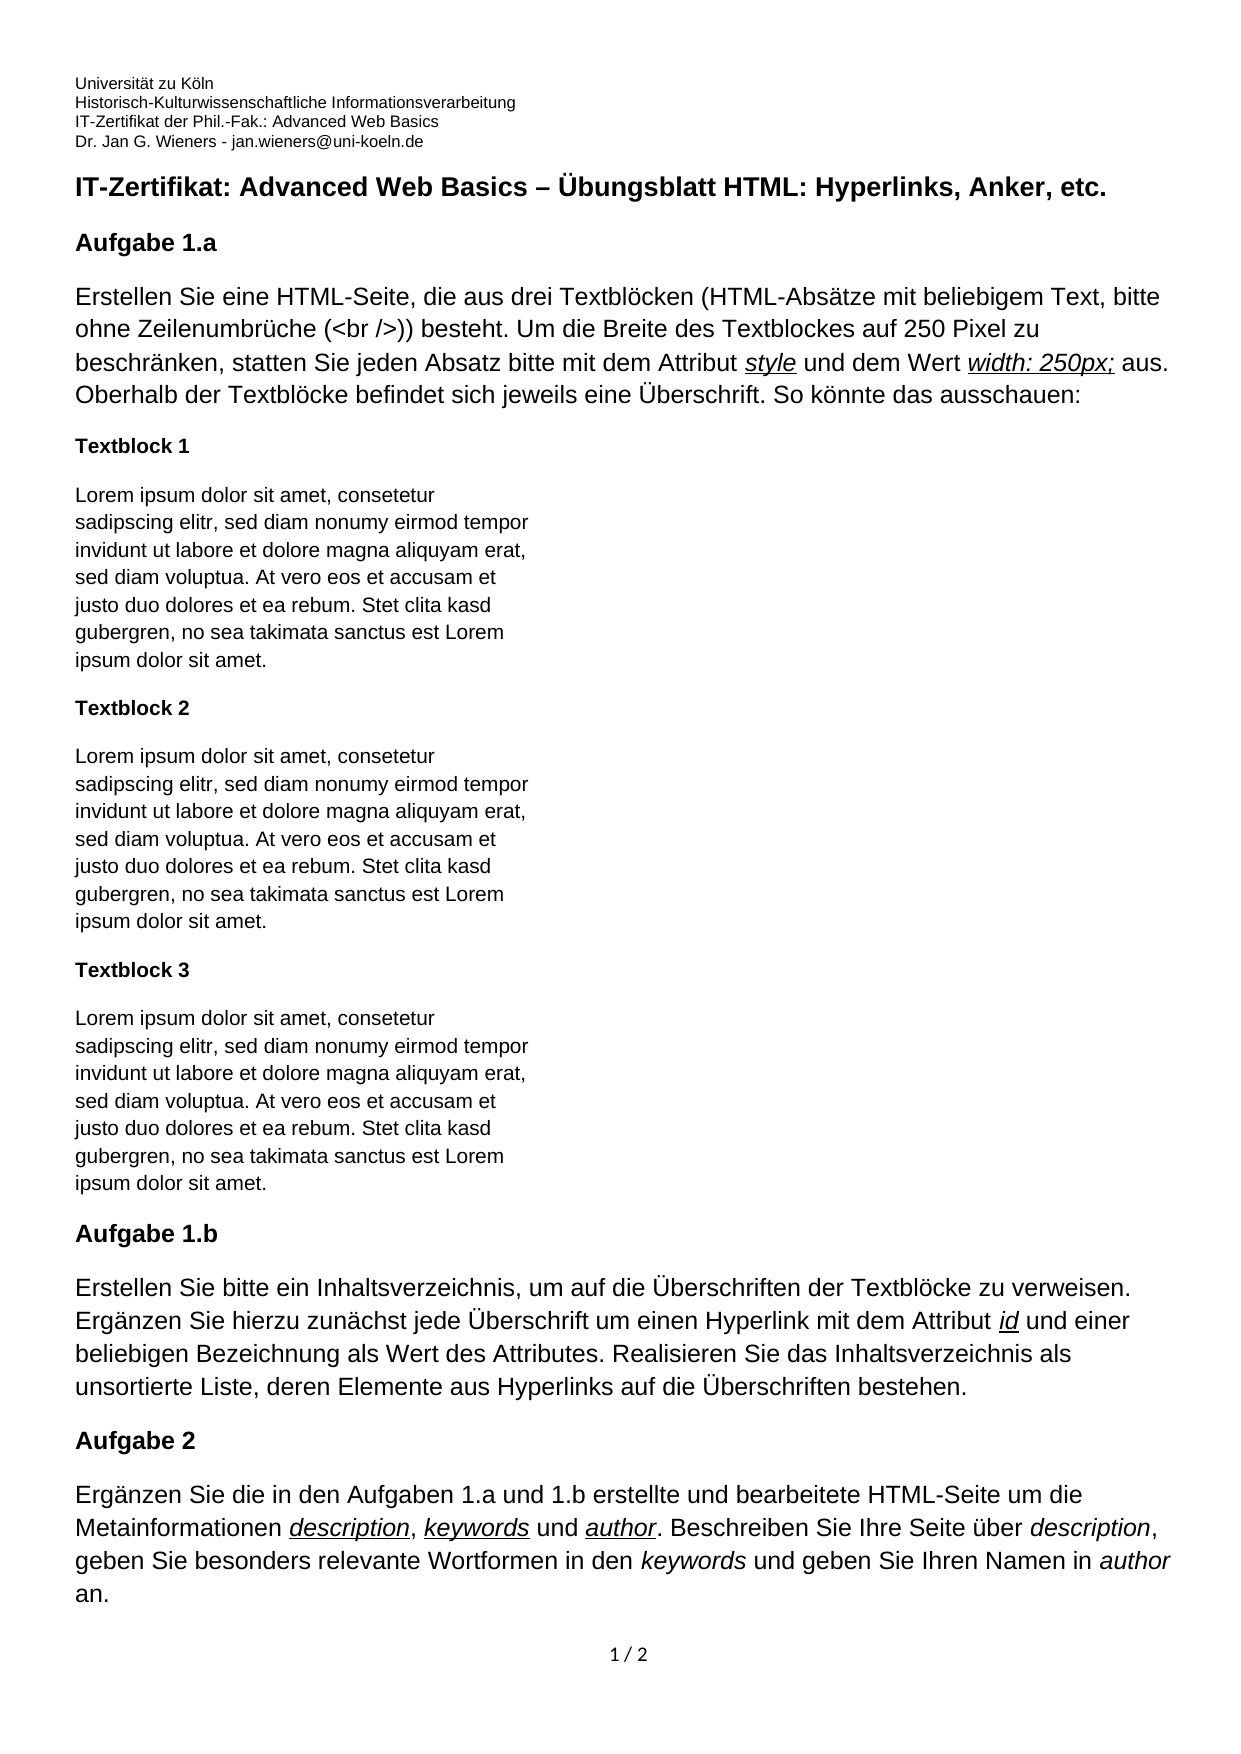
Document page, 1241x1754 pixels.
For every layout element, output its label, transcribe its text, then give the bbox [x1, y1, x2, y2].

text Textblock 1 [75, 434, 533, 458]
text Erstellen Sie eine HTML-Seite, die aus drei Textblöcken (HTML-Absätze mit beliebigem Text, bitte ohne Zeilenumbrüche (<br />)) besteht. Um die Breite des Textblockes auf 250 Pixel zu beschränken, statten Sie jeden Absatz bitte mit dem Attribut style und dem Wert width: 250px; aus. Oberhalb der Textblöcke befindet sich jeweils eine Überschrift. So könnte das ausschauen: [75, 281, 1181, 409]
text Aufgabe 1.b [75, 1219, 1181, 1248]
text Aufgabe 1.a [75, 228, 1181, 256]
text Ergänzen Sie die in den Aufgaben 1.a und 1.b erstellte und bearbeitete HTML-Seite um die Metainformationen description, keywords und author. Beschreiben Sie Ihre Seite über description, geben Sie besonders relevante Wortformen in den keywords und geben Sie Ihren Namen in author an. [75, 1480, 1181, 1608]
text Aufgabe 2 [75, 1426, 1181, 1455]
text Erstellen Sie bitte ein Inhaltsverzeichnis, um auf die Überschriften der Textblöcke zu verweisen. Ergänzen Sie hierzu zunächst jede Überschrift um einen Hyperlink mit dem Attribut id und einer beliebigen Bezeichnung als Wert des Attributes. Realisieren Sie das Inhaltsverzeichnis als unsortierte Liste, deren Elemente aus Hyperlinks auf die Überschriften bestehen. [75, 1273, 1181, 1401]
text Lorem ipsum dolor sit amet, consetetur sadipscing elitr, sed diam nonumy eirmod tempor invidunt ut labore et dolore magna aliquyam erat, sed diam voluptua. At vero eos et accusam et justo duo dolores et ea rebum. Stet clita kasd gubergren, no sea takimata sanctus est Lorem ipsum dolor sit amet. [75, 1006, 533, 1195]
text Textblock 2 [75, 696, 533, 720]
text Lorem ipsum dolor sit amet, consetetur sadipscing elitr, sed diam nonumy eirmod tempor invidunt ut labore et dolore magna aliquyam erat, sed diam voluptua. At vero eos et accusam et justo duo dolores et ea rebum. Stet clita kasd gubergren, no sea takimata sanctus est Lorem ipsum dolor sit amet. [75, 744, 533, 933]
text Textblock 3 [75, 958, 533, 982]
text Lorem ipsum dolor sit amet, consetetur sadipscing elitr, sed diam nonumy eirmod tempor invidunt ut labore et dolore magna aliquyam erat, sed diam voluptua. At vero eos et accusam et justo duo dolores et ea rebum. Stet clita kasd gubergren, no sea takimata sanctus est Lorem ipsum dolor sit amet. [75, 483, 533, 672]
text IT-Zertifikat: Advanced Web Basics – Übungsblatt HTML: Hyperlinks, Anker, etc. [75, 171, 1181, 202]
